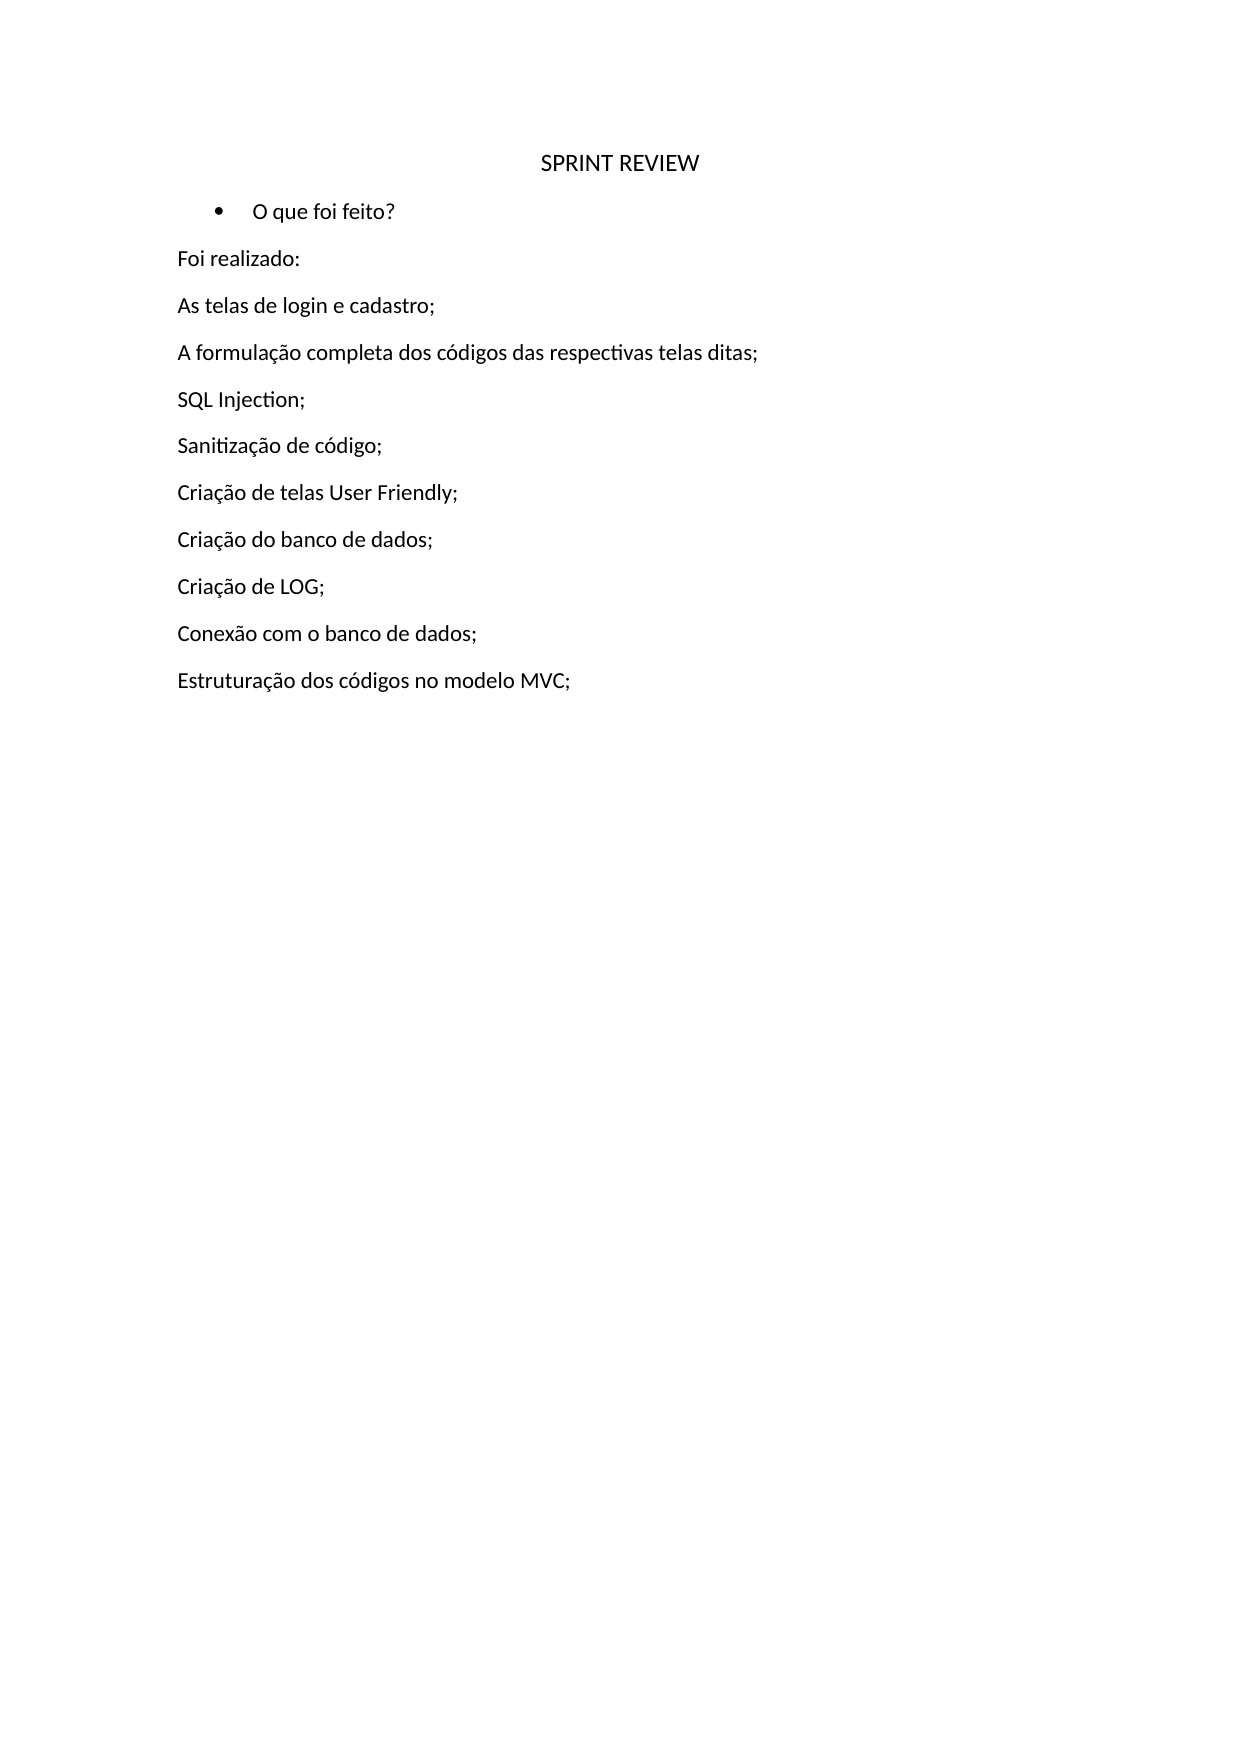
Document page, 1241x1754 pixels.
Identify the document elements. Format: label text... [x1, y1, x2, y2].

text A formulação completa dos códigos das respectivas telas ditas; [177, 338, 1063, 366]
text SPRINT REVIEW [177, 148, 1063, 178]
text Estruturação dos códigos no modelo MVC; [177, 666, 1063, 694]
text Conexão com o banco de dados; [177, 619, 1063, 647]
text SQL Injection; [177, 385, 1063, 413]
text Sanitização de código; [177, 432, 1063, 459]
text As telas de login e cadastro; [177, 291, 1063, 319]
text Foi realizado: [177, 244, 1063, 272]
text Criação de LOG; [177, 572, 1063, 600]
text Criação de telas User Friendly; [177, 478, 1063, 506]
text Criação do banco de dados; [177, 525, 1063, 553]
list O que foi feito? [215, 197, 1063, 225]
